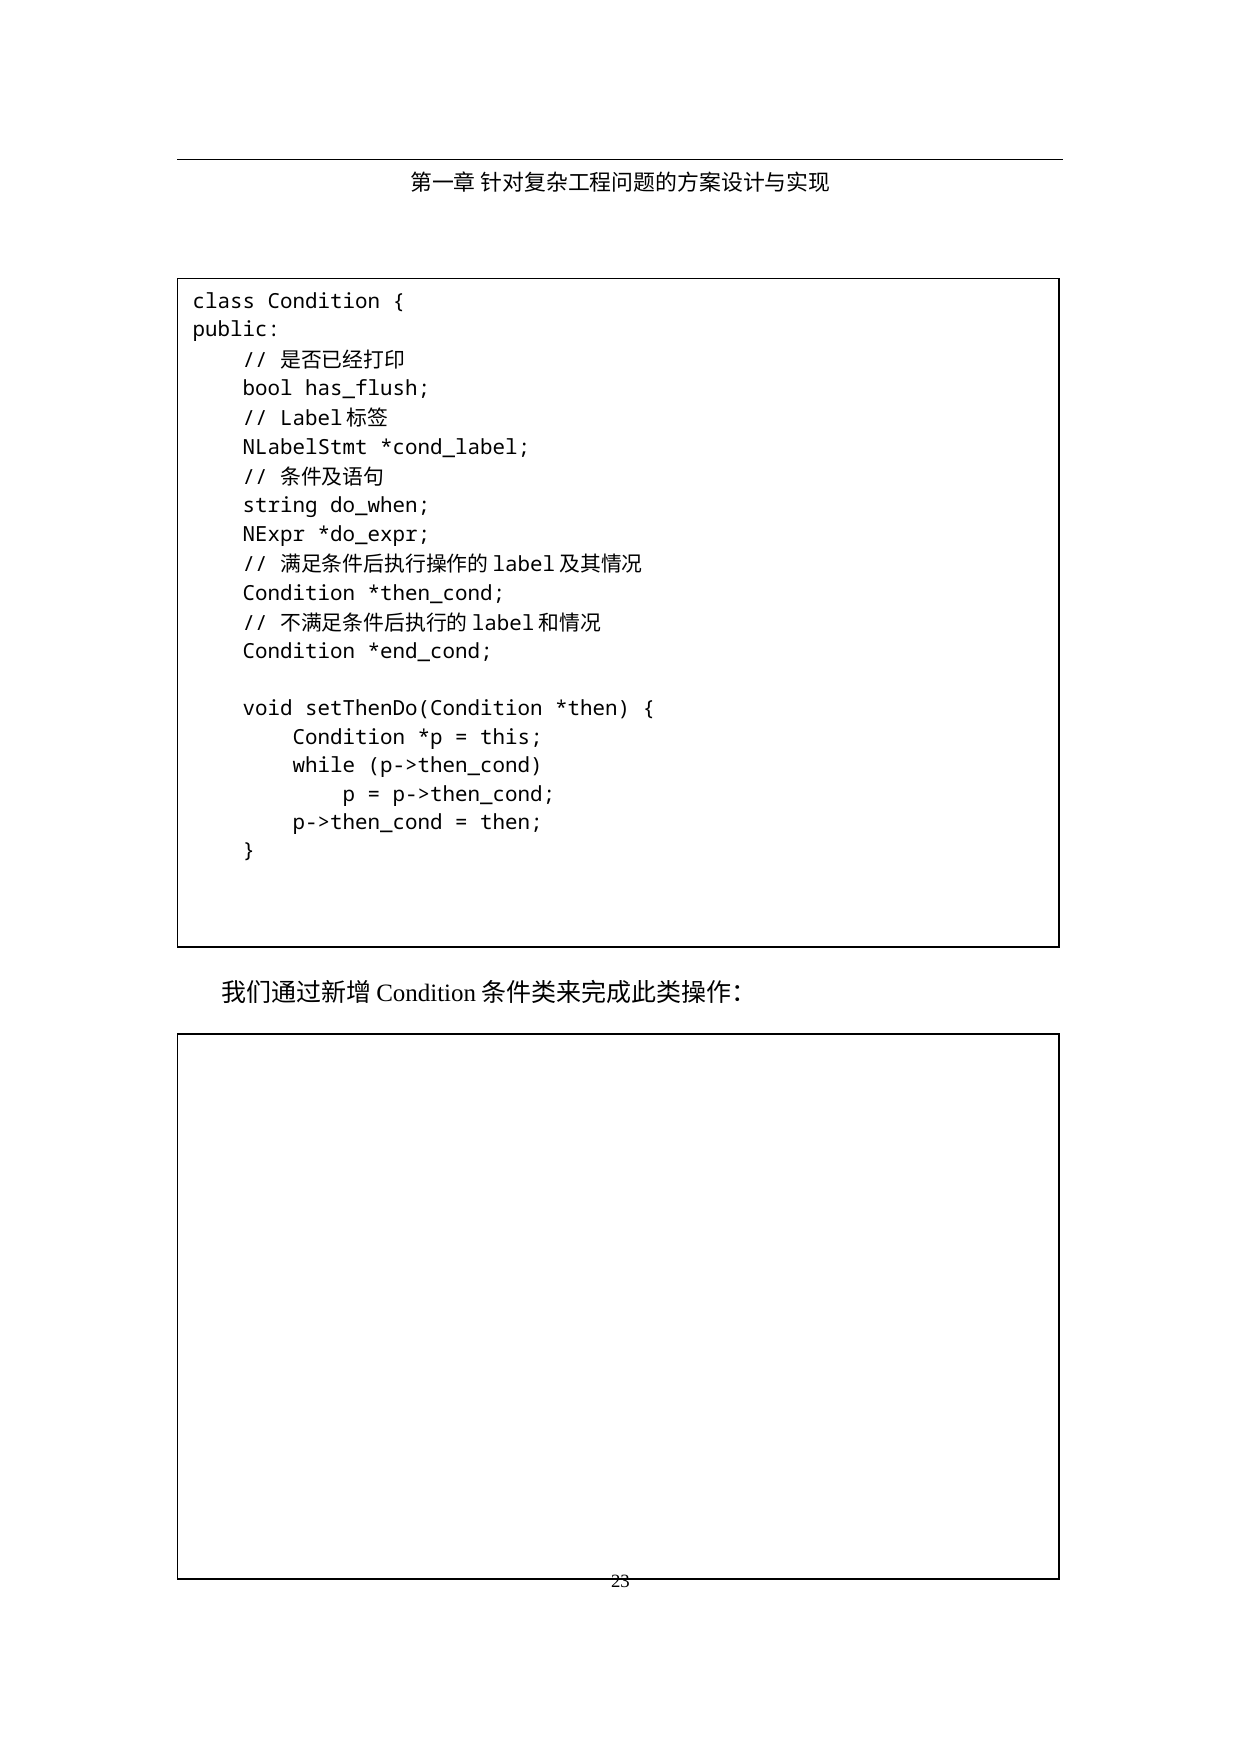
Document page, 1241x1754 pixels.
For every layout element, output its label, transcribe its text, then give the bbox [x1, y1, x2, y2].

text 我们通过新增Condition条件类来完成此类操作： [177, 211, 1063, 1023]
